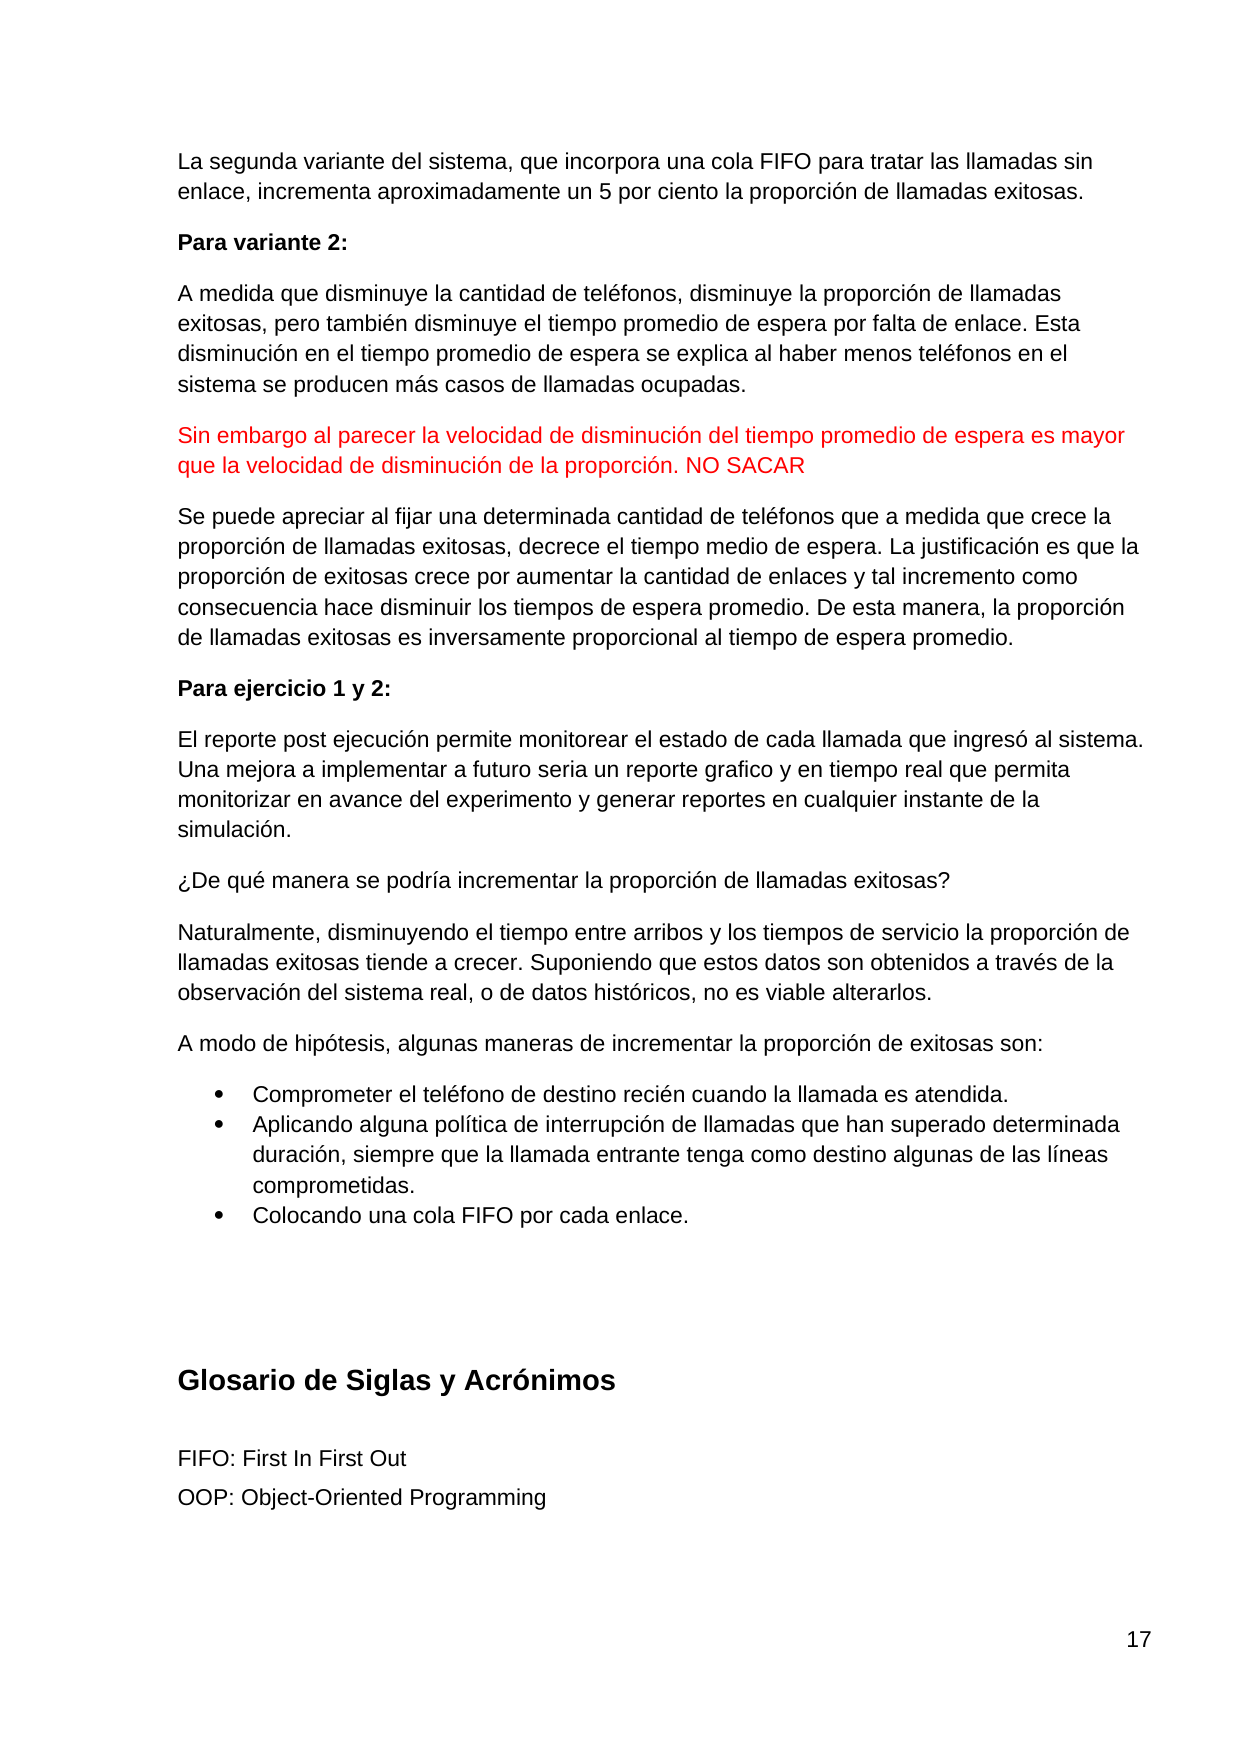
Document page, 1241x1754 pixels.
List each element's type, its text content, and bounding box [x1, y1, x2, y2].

text Naturalmente, disminuyendo el tiempo entre arribos y los tiempos de servicio la proporción de llamadas exitosas tiende a crecer. Suponiendo que estos datos son obtenidos a través de la observación del sistema real, o de datos históricos, no es viable alterarlos. [177, 918, 1152, 1005]
list Comprometer el teléfono de destino recién cuando la llamada es atendida. [215, 1081, 1152, 1107]
text A medida que disminuye la cantidad de teléfonos, disminuye la proporción de llamadas exitosas, pero también disminuye el tiempo promedio de espera por falta de enlace. Esta disminución en el tiempo promedio de espera se explica al haber menos teléfonos en el sistema se producen más casos de llamadas ocupadas. [177, 280, 1152, 397]
text FIFO: First In First Out [177, 1444, 1152, 1471]
text Se puede apreciar al fijar una determinada cantidad de teléfonos que a medida que crece la proporción de llamadas exitosas, decrece el tiempo medio de espera. La justificación es que la proporción de exitosas crece por aumentar la cantidad de enlaces y tal incremento como consecuencia hace disminuir los tiempos de espera promedio. De esta manera, la proporción de llamadas exitosas es inversamente proporcional al tiempo de espera promedio. [177, 503, 1152, 650]
text A modo de hipótesis, algunas maneras de incrementar la proporción de exitosas son: [177, 1030, 1152, 1056]
list Aplicando alguna política de interrupción de llamadas que han superado determinada duración, siempre que la llamada entrante tenga como destino algunas de las líneas comprometidas. [215, 1111, 1152, 1198]
text El reporte post ejecución permite monitorear el estado de cada llamada que ingresó al sistema. Una mejora a implementar a futuro seria un reporte grafico y en tiempo real que permita monitorizar en avance del experimento y generar reportes en cualquier instante de la simulación. [177, 726, 1152, 843]
text Sin embargo al parecer la velocidad de disminución del tiempo promedio de espera es mayor que la velocidad de disminución de la proporción. NO SACAR [177, 422, 1152, 478]
subtitle Glosario de Siglas y Acrónimos [177, 1363, 1152, 1397]
text OOP: Object-Oriented Programming [177, 1484, 1152, 1510]
text Para variante 2: [177, 229, 1152, 255]
text Para ejercicio 1 y 2: [177, 675, 1152, 701]
text ¿De qué manera se podría incrementar la proporción de llamadas exitosas? [177, 867, 1152, 894]
list Colocando una cola FIFO por cada enlace. [215, 1202, 1152, 1228]
